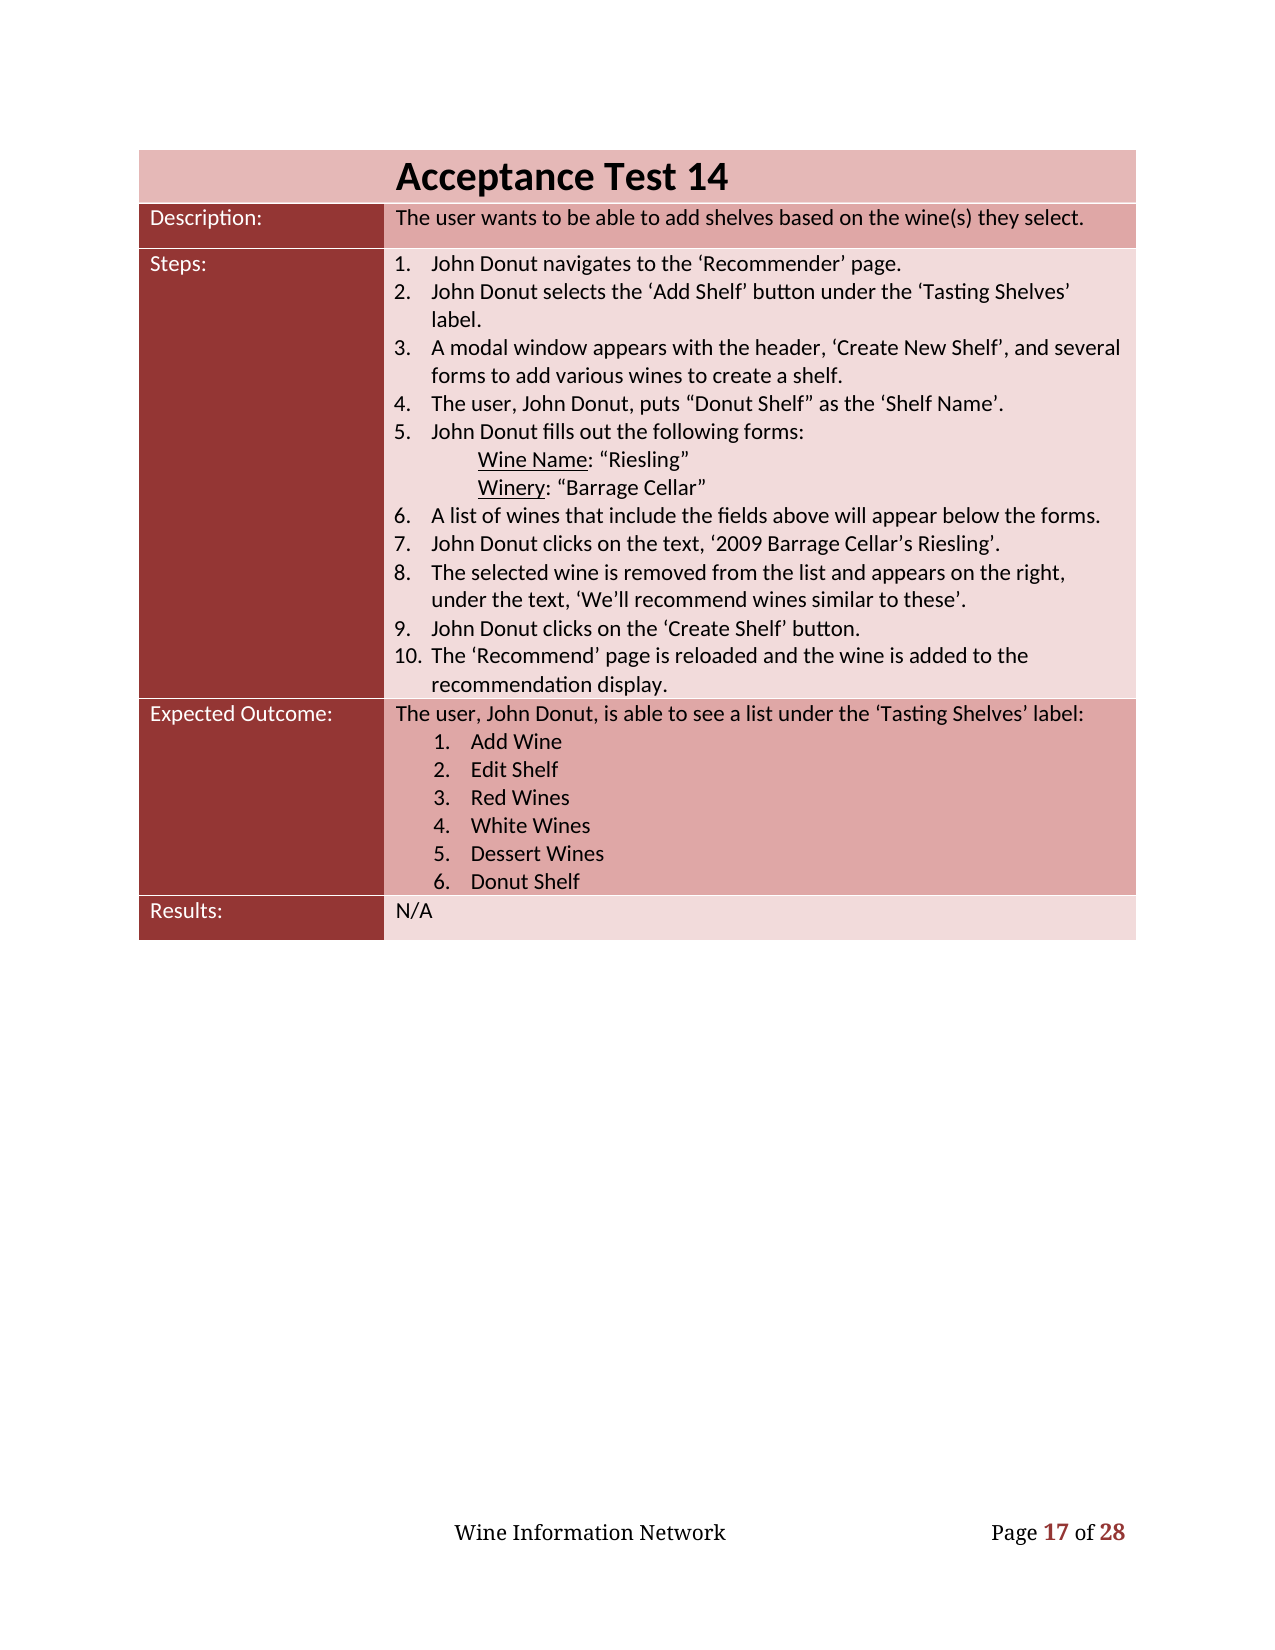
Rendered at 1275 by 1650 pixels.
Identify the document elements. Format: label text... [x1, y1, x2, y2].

table_header Acceptance Test 14 [384, 150, 1136, 202]
table_cell Expected Outcome: [139, 699, 384, 895]
table_cell N/A [384, 896, 1136, 940]
table_cell John Donut navigates to the ‘Recommender’ page. John Donut selects the ‘Add Shelf’ button under the ‘Tasting Shelves’ label. A modal window appears with the header, ‘Create New Shelf’, and several forms to add various wines to create a shelf. The user, John Donut, puts “Donut Shelf” as the ‘Shelf Name’. John Donut fills out the following forms: Wine Name: “Riesling” Winery: “Barrage Cellar” A list of wines that include the fields above will appear below the forms. John Donut clicks on the text, ‘2009 Barrage Cellar’s Riesling’. The selected wine is removed from the list and appears on the right, under the text, ‘We’ll recommend wines similar to these’. John Donut clicks on the ‘Create Shelf’ button. The ‘Recommend’ page is reloaded and the wine is added to the recommendation display. [384, 249, 1136, 698]
table_header [139, 150, 384, 202]
table_cell Steps: [139, 249, 384, 698]
table_cell Results: [139, 896, 384, 940]
table_cell Description: [139, 204, 384, 248]
table_cell The user wants to be able to add shelves based on the wine(s) they select. [384, 204, 1136, 248]
table_cell The user, John Donut, is able to see a list under the ‘Tasting Shelves’ label: Add Wine Edit Shelf Red Wines White Wines Dessert Wines Donut Shelf [384, 699, 1136, 895]
